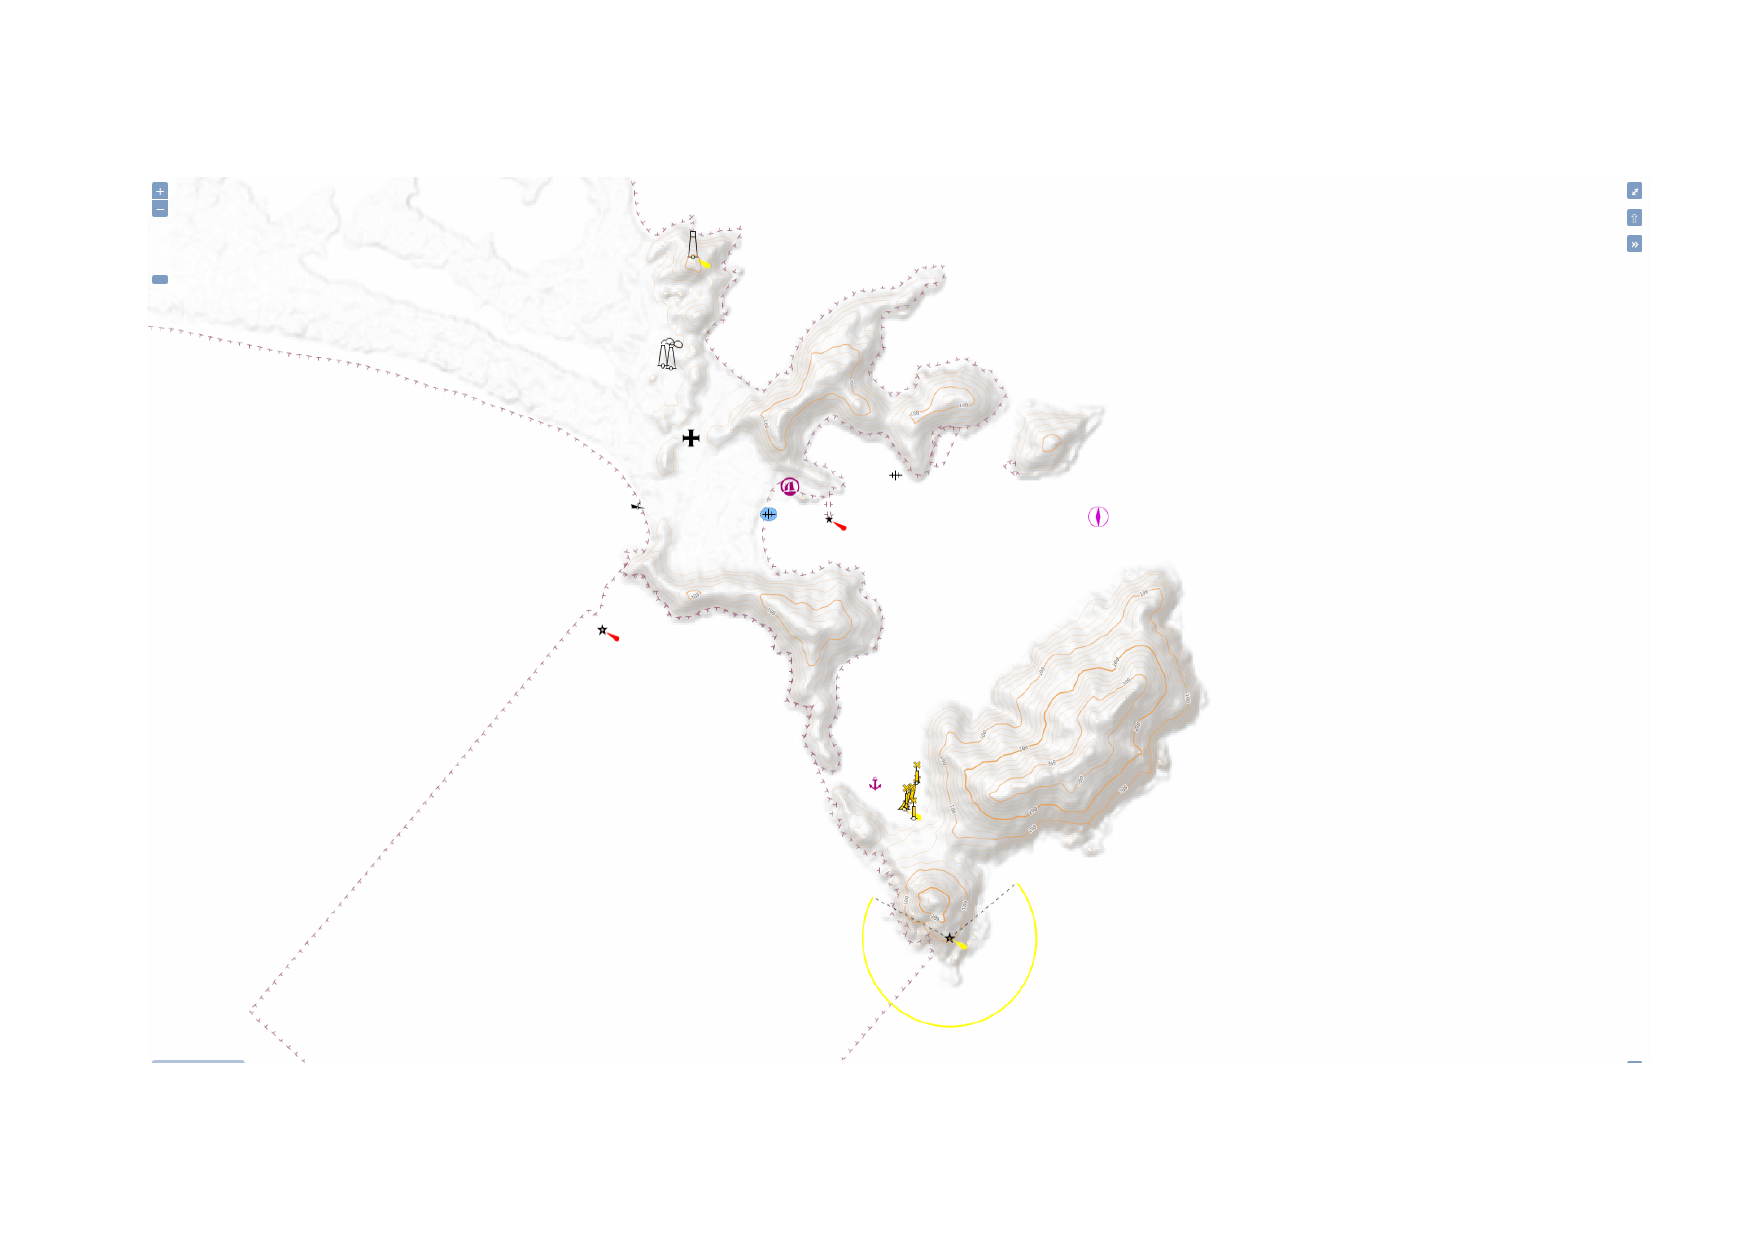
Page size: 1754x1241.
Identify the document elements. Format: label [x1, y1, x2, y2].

picture [147, 177, 1650, 1063]
